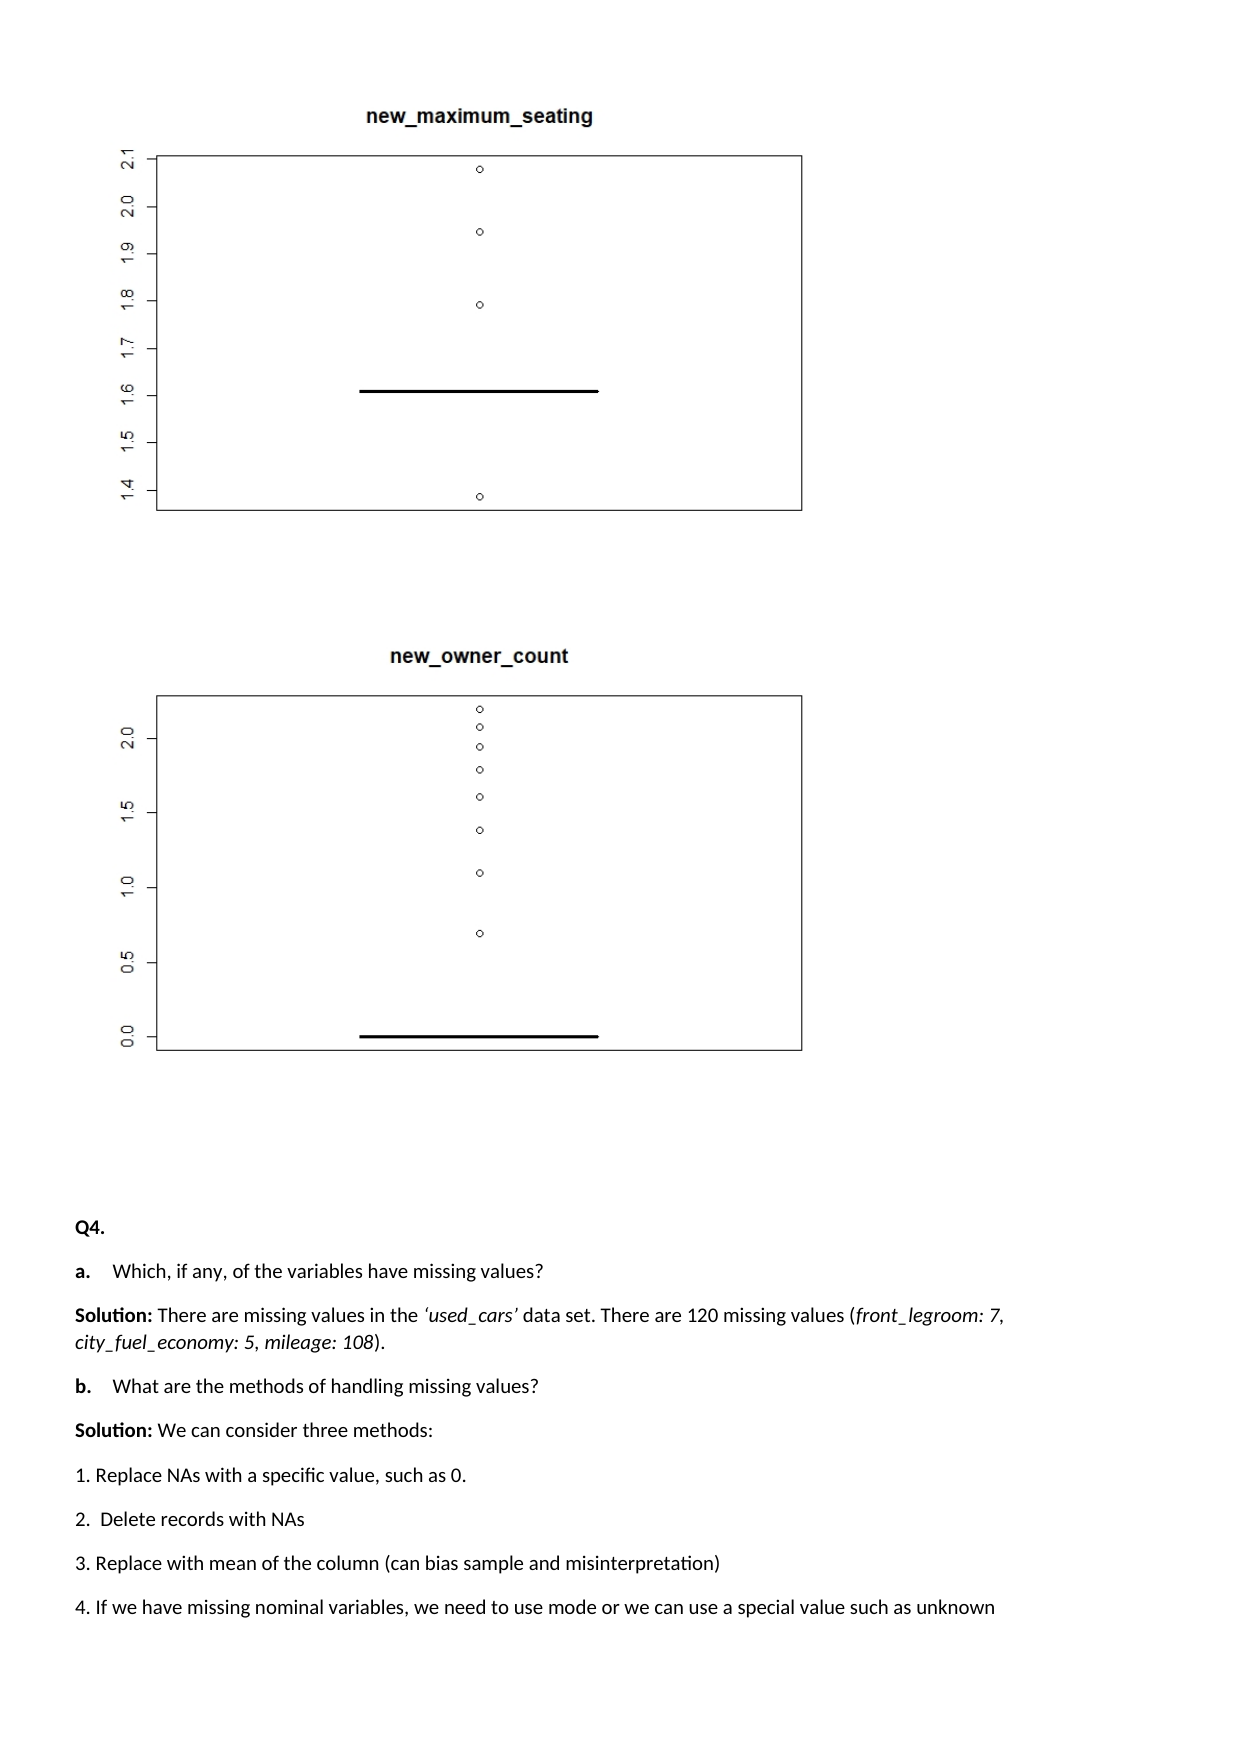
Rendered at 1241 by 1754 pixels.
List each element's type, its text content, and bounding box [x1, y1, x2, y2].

list What are the methods of handling missing values? [75, 1374, 1165, 1399]
picture [75, 614, 843, 1152]
text 2. Delete records with NAs [75, 1506, 1165, 1531]
list Which, if any, of the variables have missing values? [75, 1258, 1165, 1283]
text Q4. [75, 1214, 1165, 1239]
text 1. Replace NAs with a specific value, such as 0. [75, 1462, 1165, 1487]
picture [75, 75, 843, 612]
text 3. Replace with mean of the column (can bias sample and misinterpretation) [75, 1550, 1165, 1575]
text 4. If we have missing nominal variables, we need to use mode or we can use a special value such as unknown [75, 1594, 1165, 1619]
text Solution: There are missing values in the ‘used_cars’ data set. There are 120 missing values (front_legroom: 7, city_fuel_economy: 5, mileage: 108). [75, 1302, 1165, 1355]
text Solution: We can consider three methods: [75, 1418, 1165, 1443]
